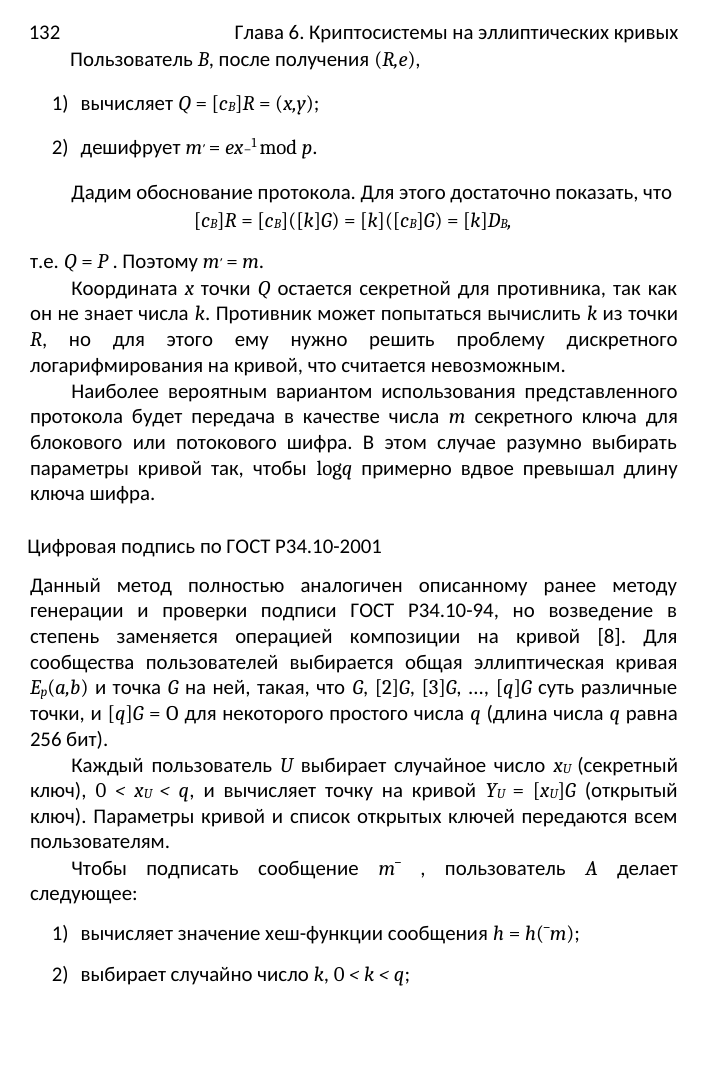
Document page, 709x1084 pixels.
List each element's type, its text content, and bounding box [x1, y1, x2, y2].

text Наиболее вероятным вариантом использования представленного протокола будет передача в качестве числа m секретного ключа для блокового или потокового шифра. В этом случае разумно выбирать параметры кривой так, чтобы logq примерно вдвое превышал длину ключа шифра. [30, 378, 678, 506]
text Координата x точки Q остается секретной для противника, так как он не знает числа k. Противник может попытаться вычислить k из точки R, но для этого ему нужно решить проблему дискретного логарифмирования на кривой, что считается невозможным. [30, 275, 678, 377]
text [cB]R = [cB]([k]G) = [k]([cB]G) = [k]DB, [50, 208, 657, 232]
text Пользователь B, после получения (R,e), [70, 46, 678, 72]
list дешифрует m′ = ex−1 mod p. [52, 134, 678, 159]
text т.е. Q = P . Поэтому m′ = m. [30, 249, 678, 274]
list вычисляет Q = [cB]R = (x,y); [52, 90, 678, 116]
text Чтобы подписать сообщение m¯ , пользователь A делает следующее: [30, 855, 678, 906]
text Цифровая подпись по ГОСТ Р34.10-2001 [27, 534, 679, 559]
text Дадим обоснование протокола. Для этого достаточно показать, что [30, 179, 678, 205]
text Каждый пользователь U выбирает случайное число xU (секретный ключ), 0 < xU < q, и вычисляет точку на кривой YU = [xU]G (открытый ключ). Параметры кривой и список открытых ключей передаются всем пользователям. [30, 752, 678, 854]
text Данный метод полностью аналогичен описанному ранее методу генерации и проверки подписи ГОСТ Р34.10-94, но возведение в степень заменяется операцией композиции на кривой [8]. Для сообщества пользователей выбирается общая эллиптическая кривая Ep(a,b) и точка G на ней, такая, что G, [2]G, [3]G, ..., [q]G суть различные точки, и [q]G = O для некоторого простого числа q (длина числа q равна 256 бит). [30, 572, 678, 751]
list выбирает случайно число k, 0 < k < q; [52, 961, 678, 986]
list вычисляет значение хеш-функции сообщения h = h(¯m); [52, 921, 678, 946]
